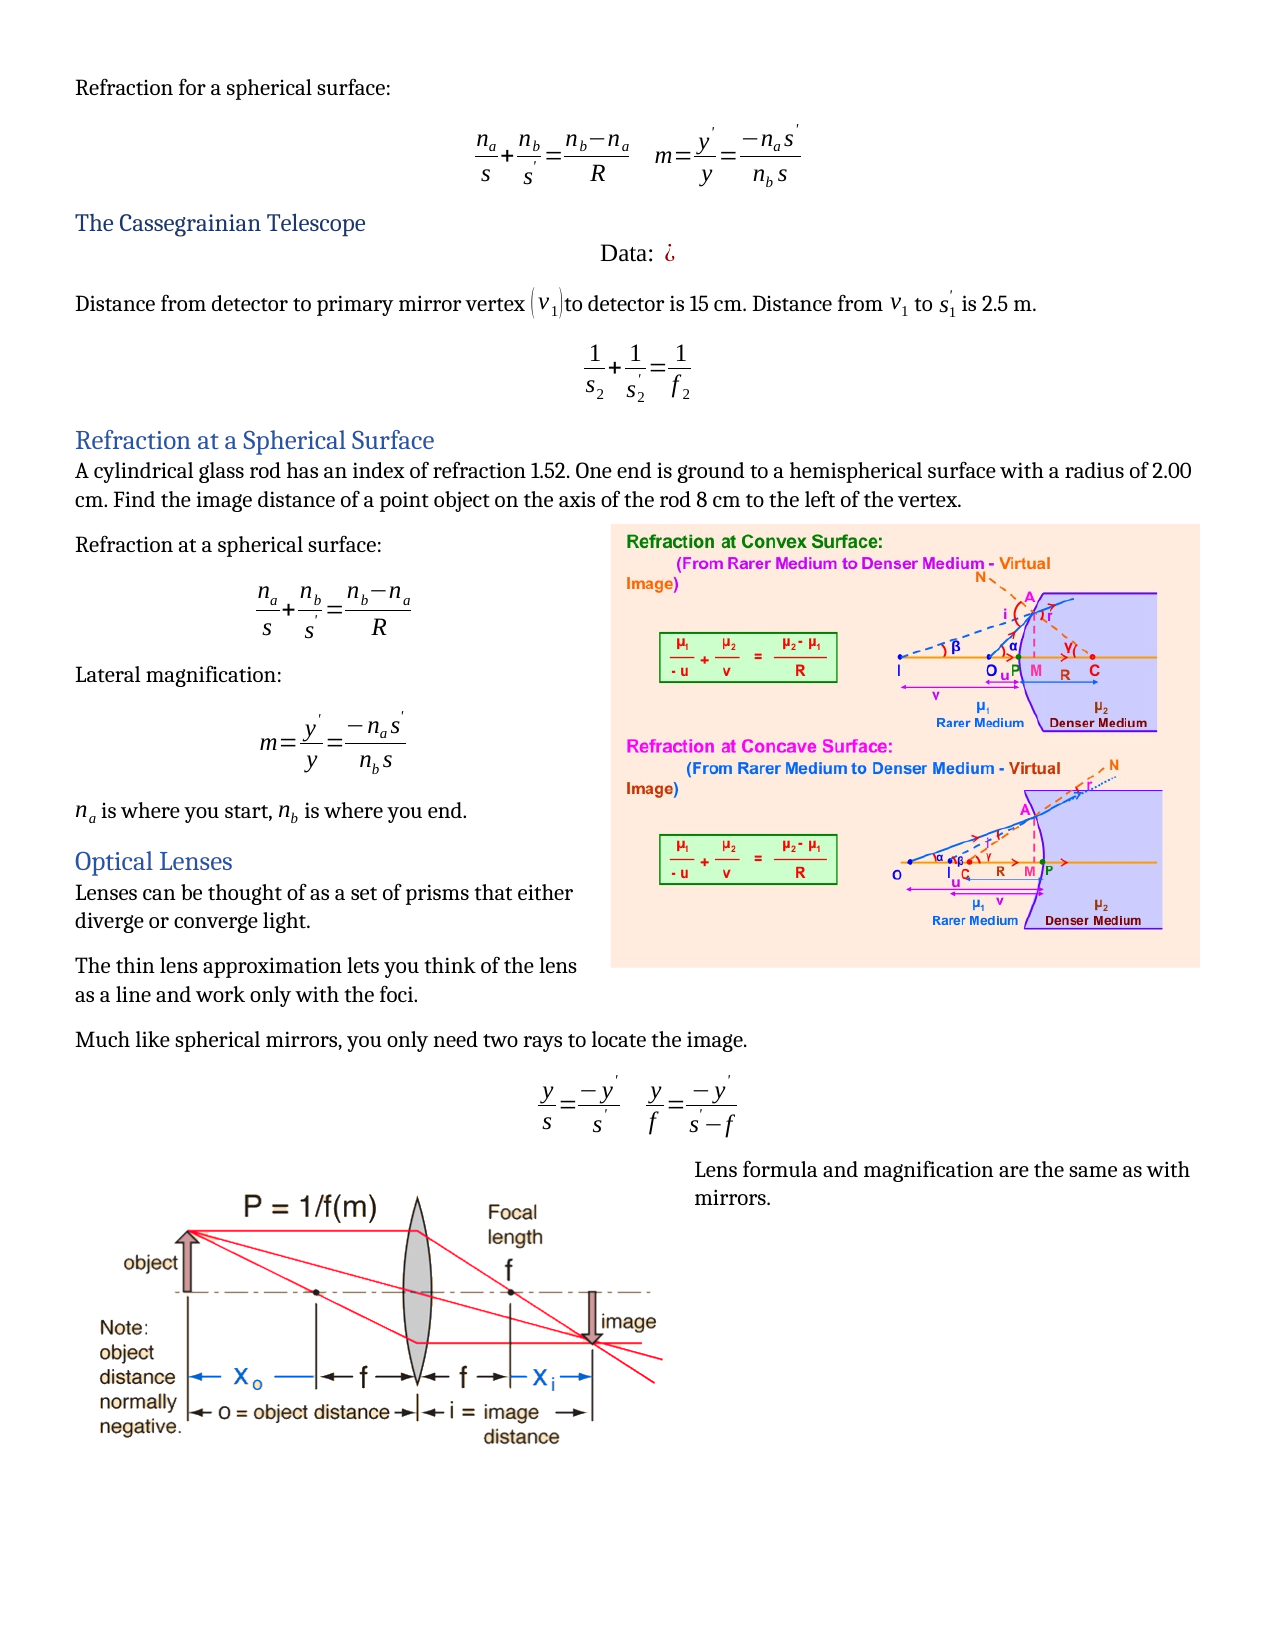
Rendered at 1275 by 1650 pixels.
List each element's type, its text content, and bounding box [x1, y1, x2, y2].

text A cylindrical glass rod has an index of refraction 1.52. One end is ground to a hemispherical surface with a radius of 2.00 cm. Find the image distance of a point object on the axis of the rod 8 cm to the left of the vertex. [75, 458, 1200, 513]
text Distance from detector to primary mirror vertex to detector is 15 cm. Distance from to is 2.5 m. [75, 286, 1200, 321]
text is where you start, is where you end. [75, 796, 610, 827]
text Refraction for a spherical surface: [75, 75, 1200, 101]
text The thin lens approximation lets you think of the lens as a line and work only with the foci. [75, 953, 1200, 1008]
text Refraction at a spherical surface: [75, 532, 610, 558]
text Much like spherical mirrors, you only need two rays to locate the image. [75, 1026, 1200, 1053]
subtitle The Cassegrainian Telescope [75, 209, 1200, 237]
picture [75, 1180, 676, 1465]
text Lens formula and magnification are the same as with mirrors. [75, 1156, 1200, 1211]
text Lateral magnification: [75, 662, 610, 688]
text Lenses can be thought of as a set of prisms that either diverge or converge light. [75, 879, 610, 934]
subtitle Optical Lenses [75, 846, 610, 877]
picture [610, 524, 1200, 968]
subtitle Refraction at a Spherical Surface [75, 425, 1200, 456]
